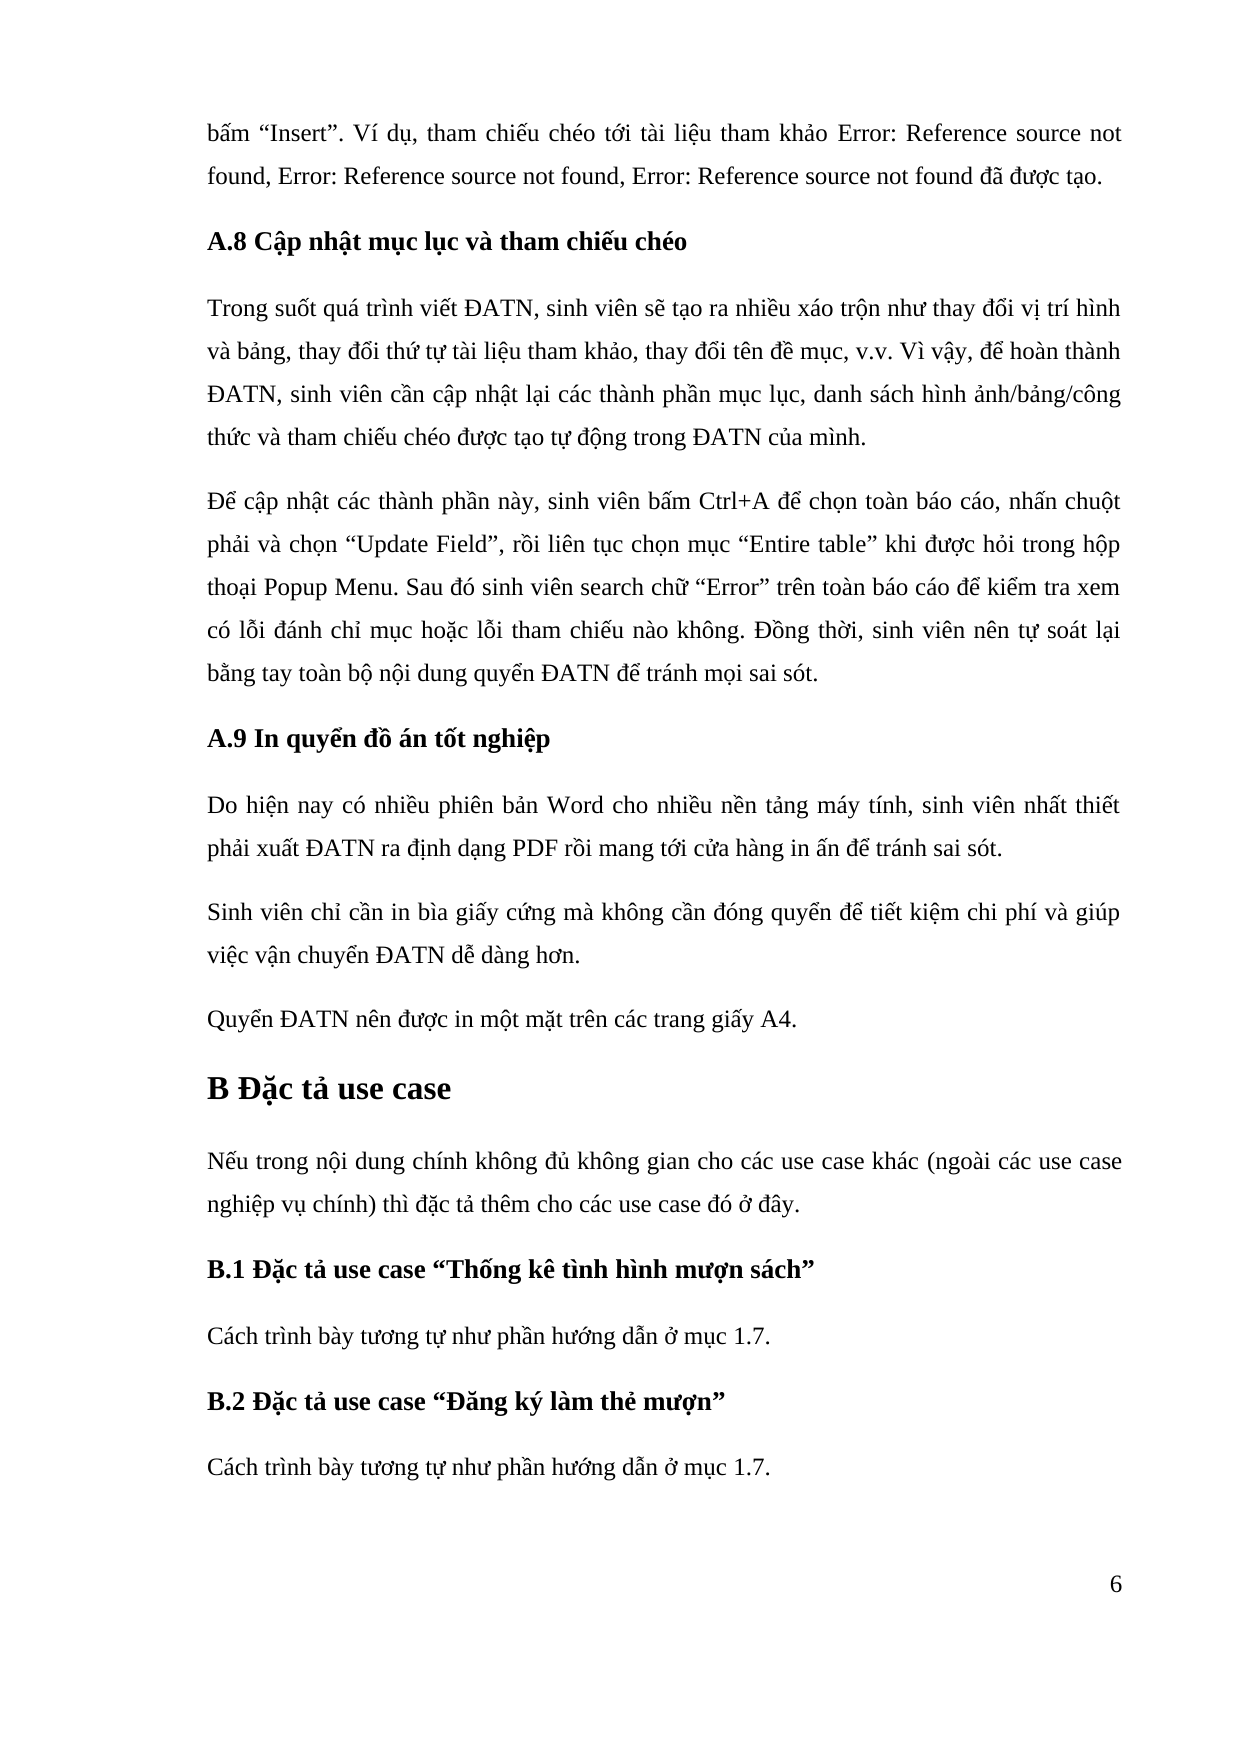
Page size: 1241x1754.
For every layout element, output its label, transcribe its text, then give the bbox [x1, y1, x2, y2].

text Cách trình bày tương tự như phần hướng dẫn ở mục 2.3. [207, 1321, 1122, 1350]
text Trong suốt quá trình viết ĐATN, sinh viên sẽ tạo ra nhiều xáo trộn như thay đổi vị trí hình và bảng, thay đổi thứ tự tài liệu tham khảo, thay đổi tên đề mục, v.v. Vì vậy, để hoàn thành ĐATN, sinh viên cần cập nhật lại các thành phần mục lục, danh sách hình ảnh/bảng/công thức và tham chiếu chéo được tạo tự động trong ĐATN của mình. [207, 293, 1122, 451]
text Nếu trong nội dung chính không đủ không gian cho các use case khác (ngoài các use case nghiệp vụ chính) thì đặc tả thêm cho các use case đó ở đây. [207, 1146, 1122, 1218]
subtitle Đặc tả use case “Thống kê tình hình mượn sách” [207, 1253, 1122, 1285]
text Sinh viên chỉ cần in bìa giấy cứng mà không cần đóng quyển để tiết kiệm chi phí và giúp việc vận chuyển ĐATN dễ dàng hơn. [207, 897, 1122, 969]
subtitle In quyển đồ án tốt nghiệp [207, 722, 1122, 754]
text Để cập nhật các thành phần này, sinh viên bấm Ctrl+A để chọn toàn báo cáo, nhấn chuột phải và chọn “Update Field”, rồi liên tục chọn mục “Entire table” khi được hỏi trong hộp thoại Popup Menu. Sau đó sinh viên search chữ “Error” trên toàn báo cáo để kiểm tra xem có lỗi đánh chỉ mục hoặc lỗi tham chiếu nào không. Đồng thời, sinh viên nên tự soát lại bằng tay toàn bộ nội dung quyển ĐATN để tránh mọi sai sót. [207, 486, 1122, 687]
text Do hiện nay có nhiều phiên bản Word cho nhiều nền tảng máy tính, sinh viên nhất thiết phải xuất ĐATN ra định dạng PDF rồi mang tới cửa hàng in ấn để tránh sai sót. [207, 790, 1122, 862]
text Quyển ĐATN nên được in một mặt trên các trang giấy A4. [207, 1004, 1122, 1033]
subtitle Cập nhật mục lục và tham chiếu chéo [207, 225, 1122, 256]
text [207, 118, 1122, 190]
subtitle Đặc tả use case “Đăng ký làm thẻ mượn” [207, 1385, 1122, 1416]
subtitle Đặc tả use case [207, 1068, 1122, 1106]
text Cách trình bày tương tự như phần hướng dẫn ở mục 2.3. [207, 1452, 1122, 1481]
